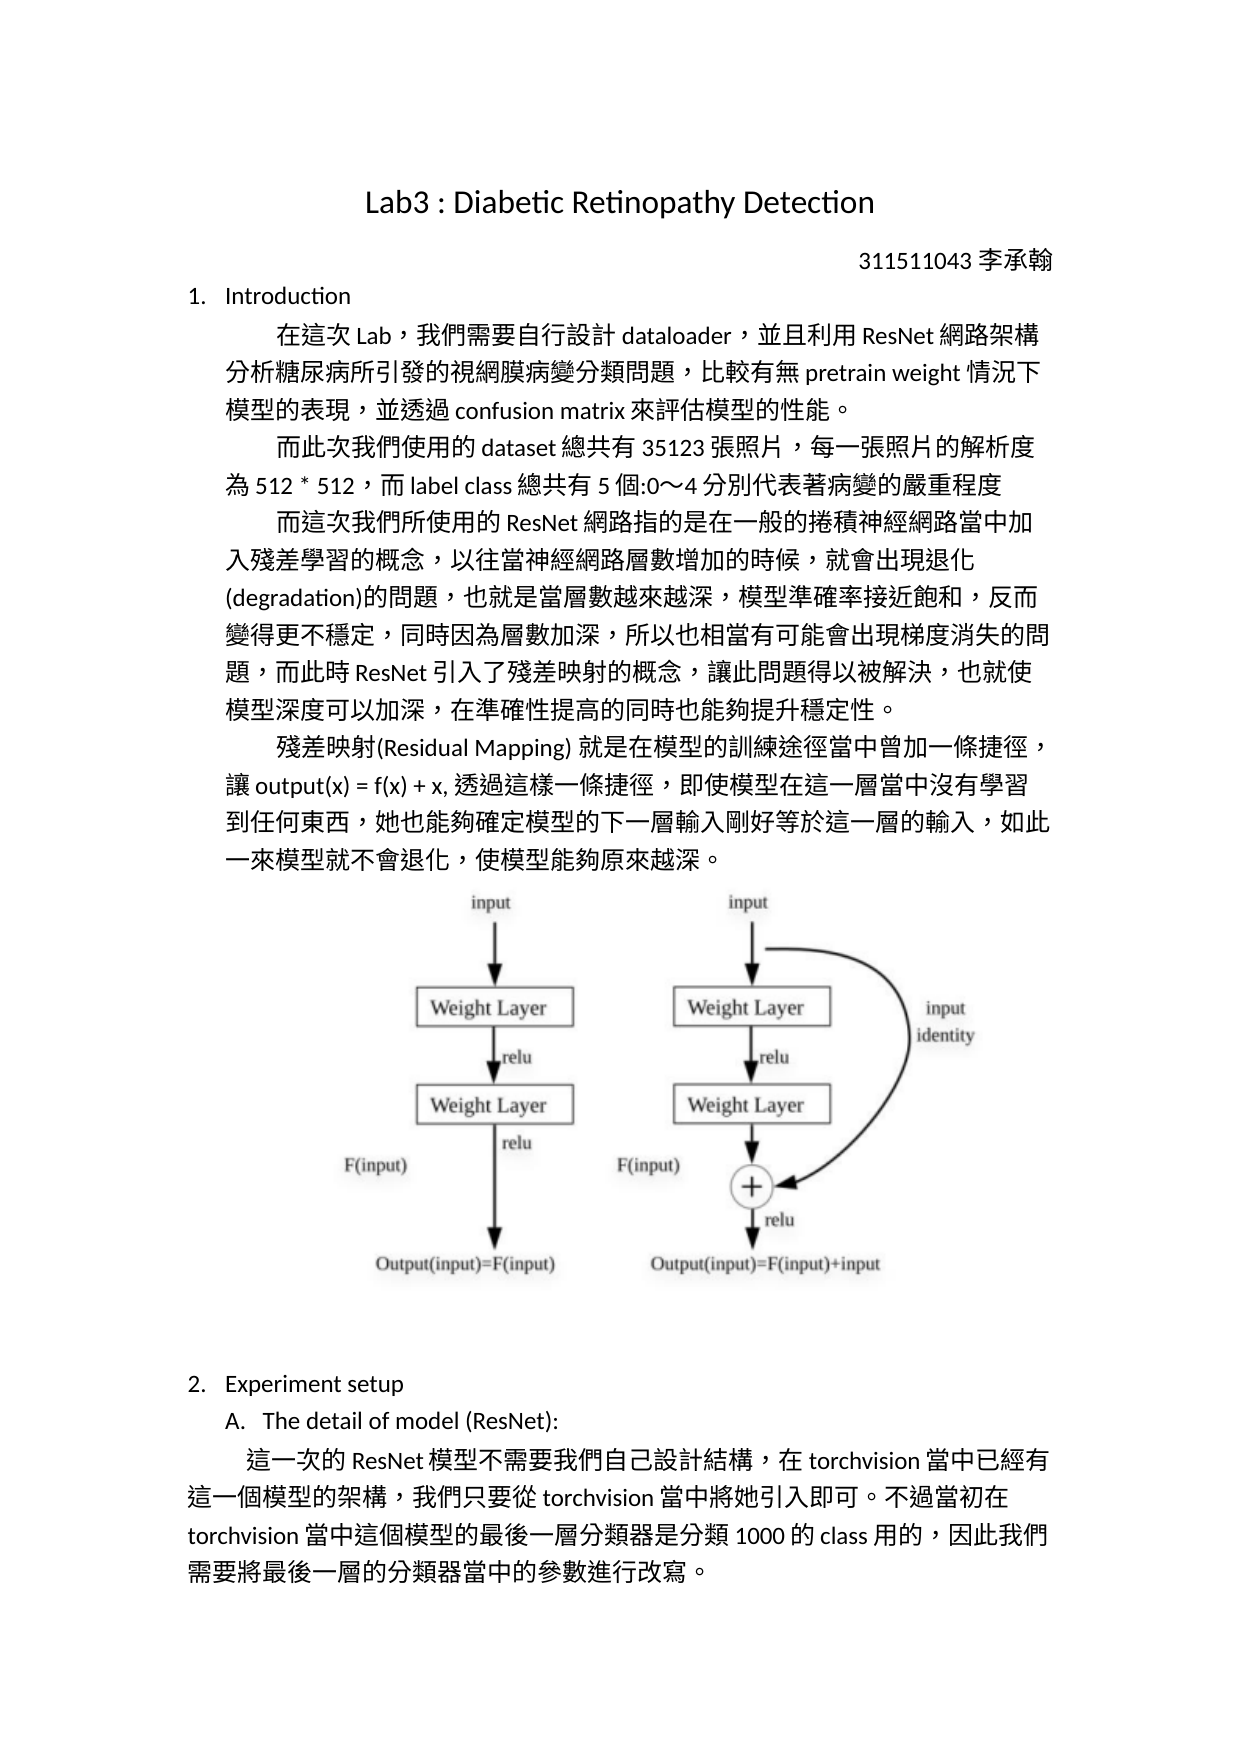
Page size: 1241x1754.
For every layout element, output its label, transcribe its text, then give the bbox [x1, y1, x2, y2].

list 這一次的ResNet模型不需要我們自己設計結構，在torchvision當中已經有這一個模型的架構，我們只要從torchvision當中將她引入即可。不過當初在torchvision當中這個模型的最後一層分類器是分類1000的class用的，因此我們需要將最後一層的分類器當中的參數進行改寫。 [187, 1439, 1053, 1589]
list The detail of model (ResNet): [225, 1402, 1053, 1439]
list Introduction [187, 277, 1053, 314]
list 殘差映射(Residual Mapping) 就是在模型的訓練途徑當中曾加一條捷徑，讓output(x) = f(x) + x, 透過這樣一條捷徑，即使模型在這一層當中沒有學習到任何東西，她也能夠確定模型的下一層輸入剛好等於這一層的輸入，如此一來模型就不會退化，使模型能夠原來越深。 [225, 727, 1053, 877]
text 311511043 李承翰 [187, 239, 1053, 277]
list 而這次我們所使用的ResNet網路指的是在一般的捲積神經網路當中加入殘差學習的概念，以往當神經網路層數增加的時候，就會出現退化(degradation)的問題，也就是當層數越來越深，模型準確率接近飽和，反而變得更不穩定，同時因為層數加深，所以也相當有可能會出現梯度消失的問題，而此時ResNet引入了殘差映射的概念，讓此問題得以被解決，也就使模型深度可以加深，在準確性提高的同時也能夠提升穩定性。 [225, 502, 1053, 727]
list 而此次我們使用的dataset總共有35123張照片，每一張照片的解析度為512 * 512，而label class總共有5個:0～4 分別代表著病變的嚴重程度 [225, 427, 1053, 502]
picture [276, 877, 1053, 1334]
list 在這次Lab，我們需要自行設計dataloader，並且利用ResNet網路架構分析糖尿病所引發的視網膜病變分類問題，比較有無pretrain weight情況下模型的表現，並透過confusion matrix來評估模型的性能。 [225, 314, 1053, 427]
text Lab3 : Diabetic Retinopathy Detection [187, 164, 1053, 239]
list Experiment setup [187, 1364, 1053, 1402]
